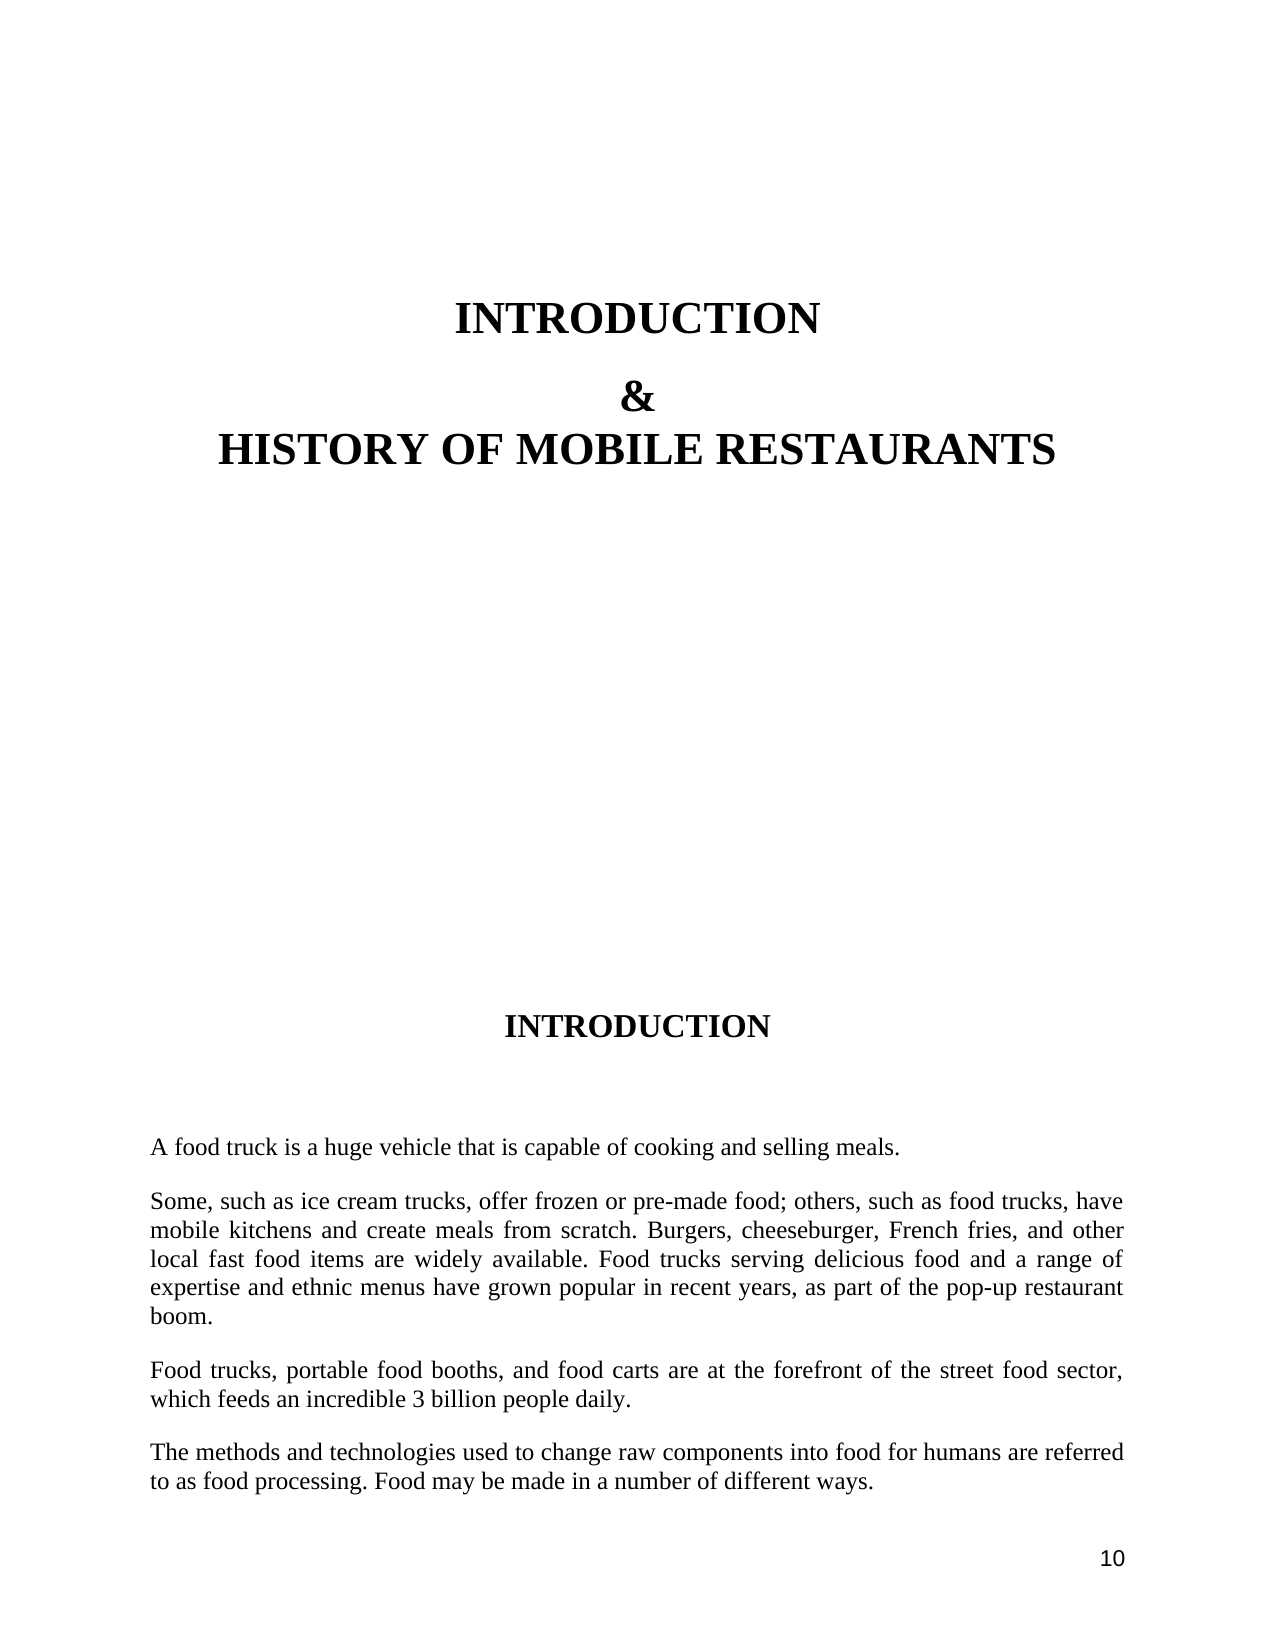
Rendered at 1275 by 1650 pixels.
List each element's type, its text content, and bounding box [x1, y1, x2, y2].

text INTRODUCTION [150, 291, 1125, 344]
text Food trucks, portable food booths, and food carts are at the forefront of the street food sector, which feeds an incredible 3 billion people daily. [150, 1355, 1125, 1412]
text A food truck is a huge vehicle that is capable of cooking and selling meals. [150, 1132, 1125, 1161]
text Some, such as ice cream trucks, offer frozen or pre-made food; others, such as food trucks, have mobile kitchens and create meals from scratch. Burgers, cheeseburger, French fries, and other local fast food items are widely available. Food trucks serving delicious food and a range of expertise and ethnic menus have grown popular in recent years, as part of the pop-up restaurant boom. [150, 1186, 1125, 1330]
text & HISTORY OF MOBILE RESTAURANTS [150, 369, 1125, 474]
text INTRODUCTION [150, 1006, 1125, 1044]
text The methods and technologies used to change raw components into food for humans are referred to as food processing. Food may be made in a number of different ways. [150, 1437, 1125, 1495]
